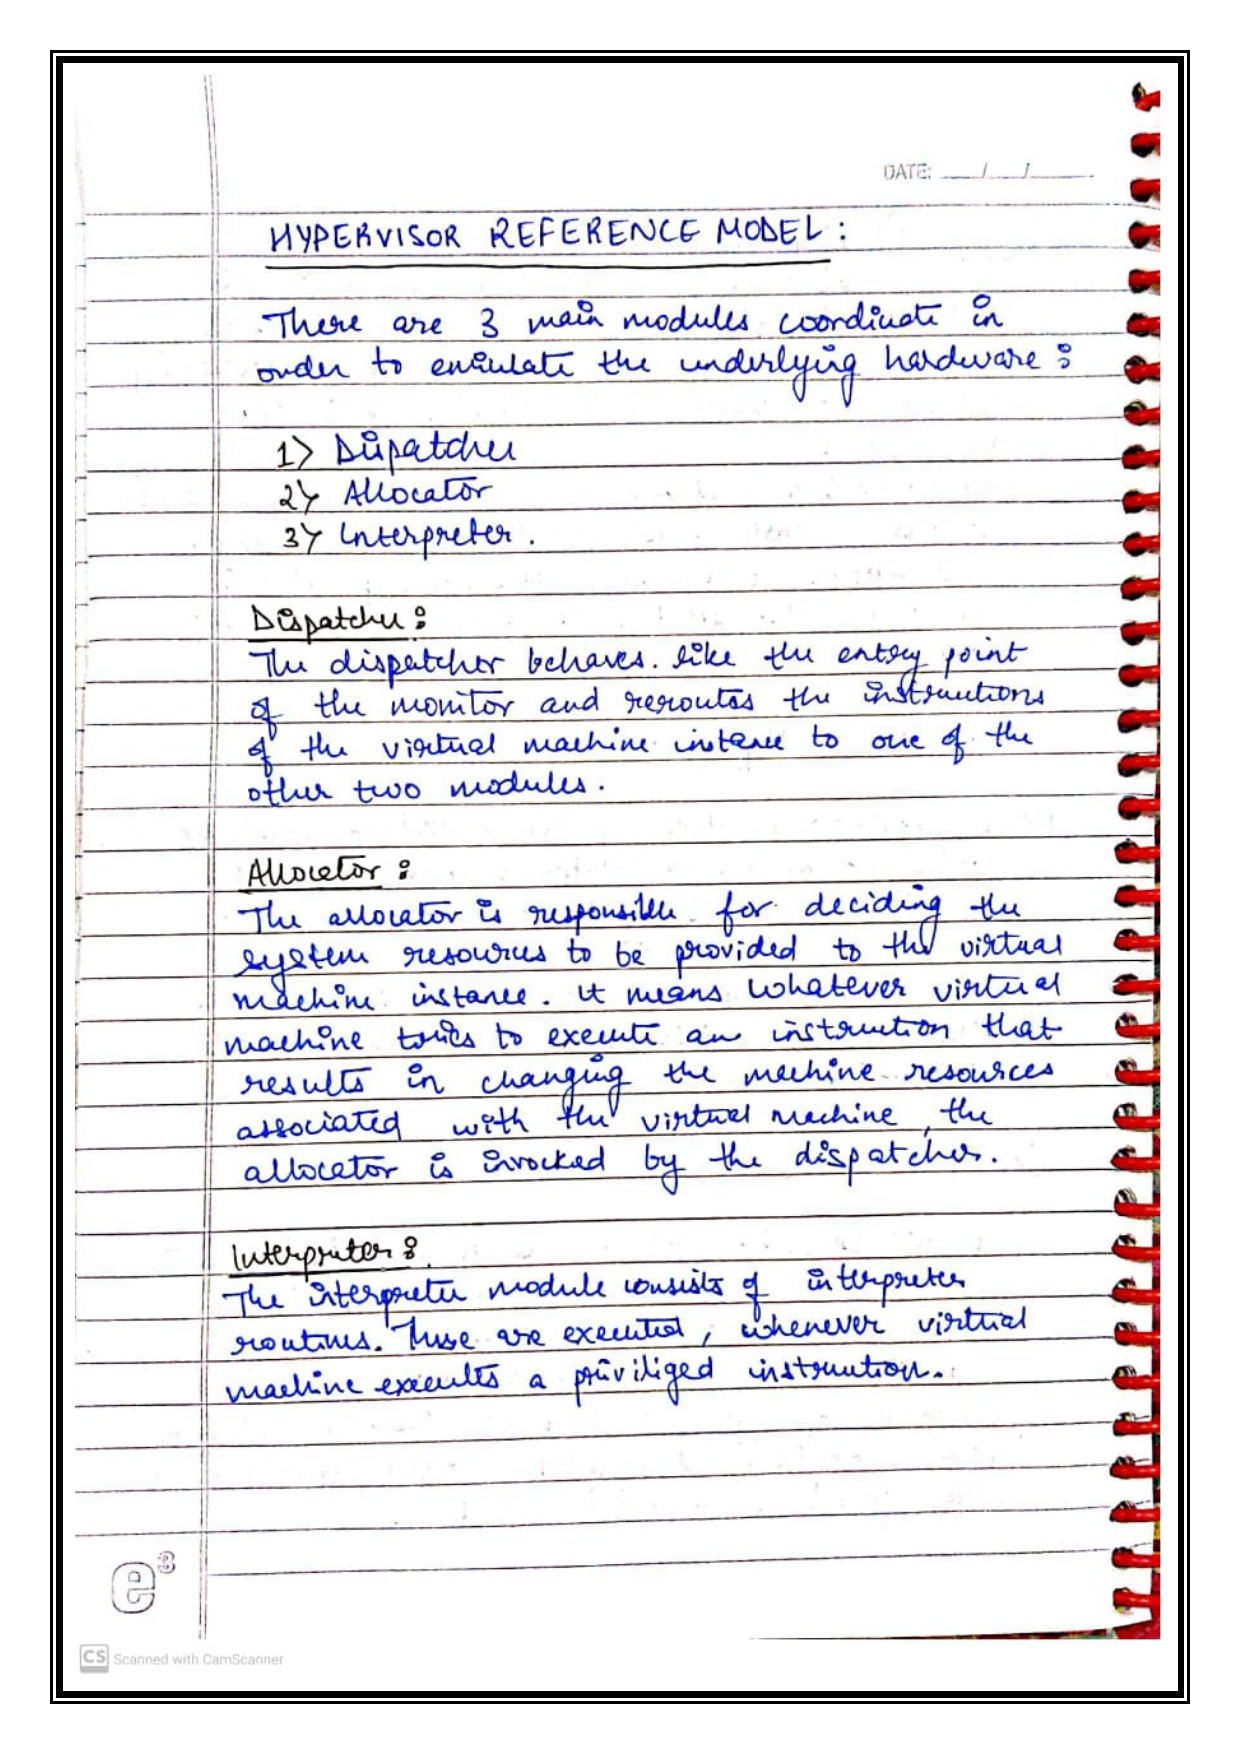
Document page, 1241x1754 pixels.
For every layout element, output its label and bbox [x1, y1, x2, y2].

picture [75, 75, 1161, 1679]
